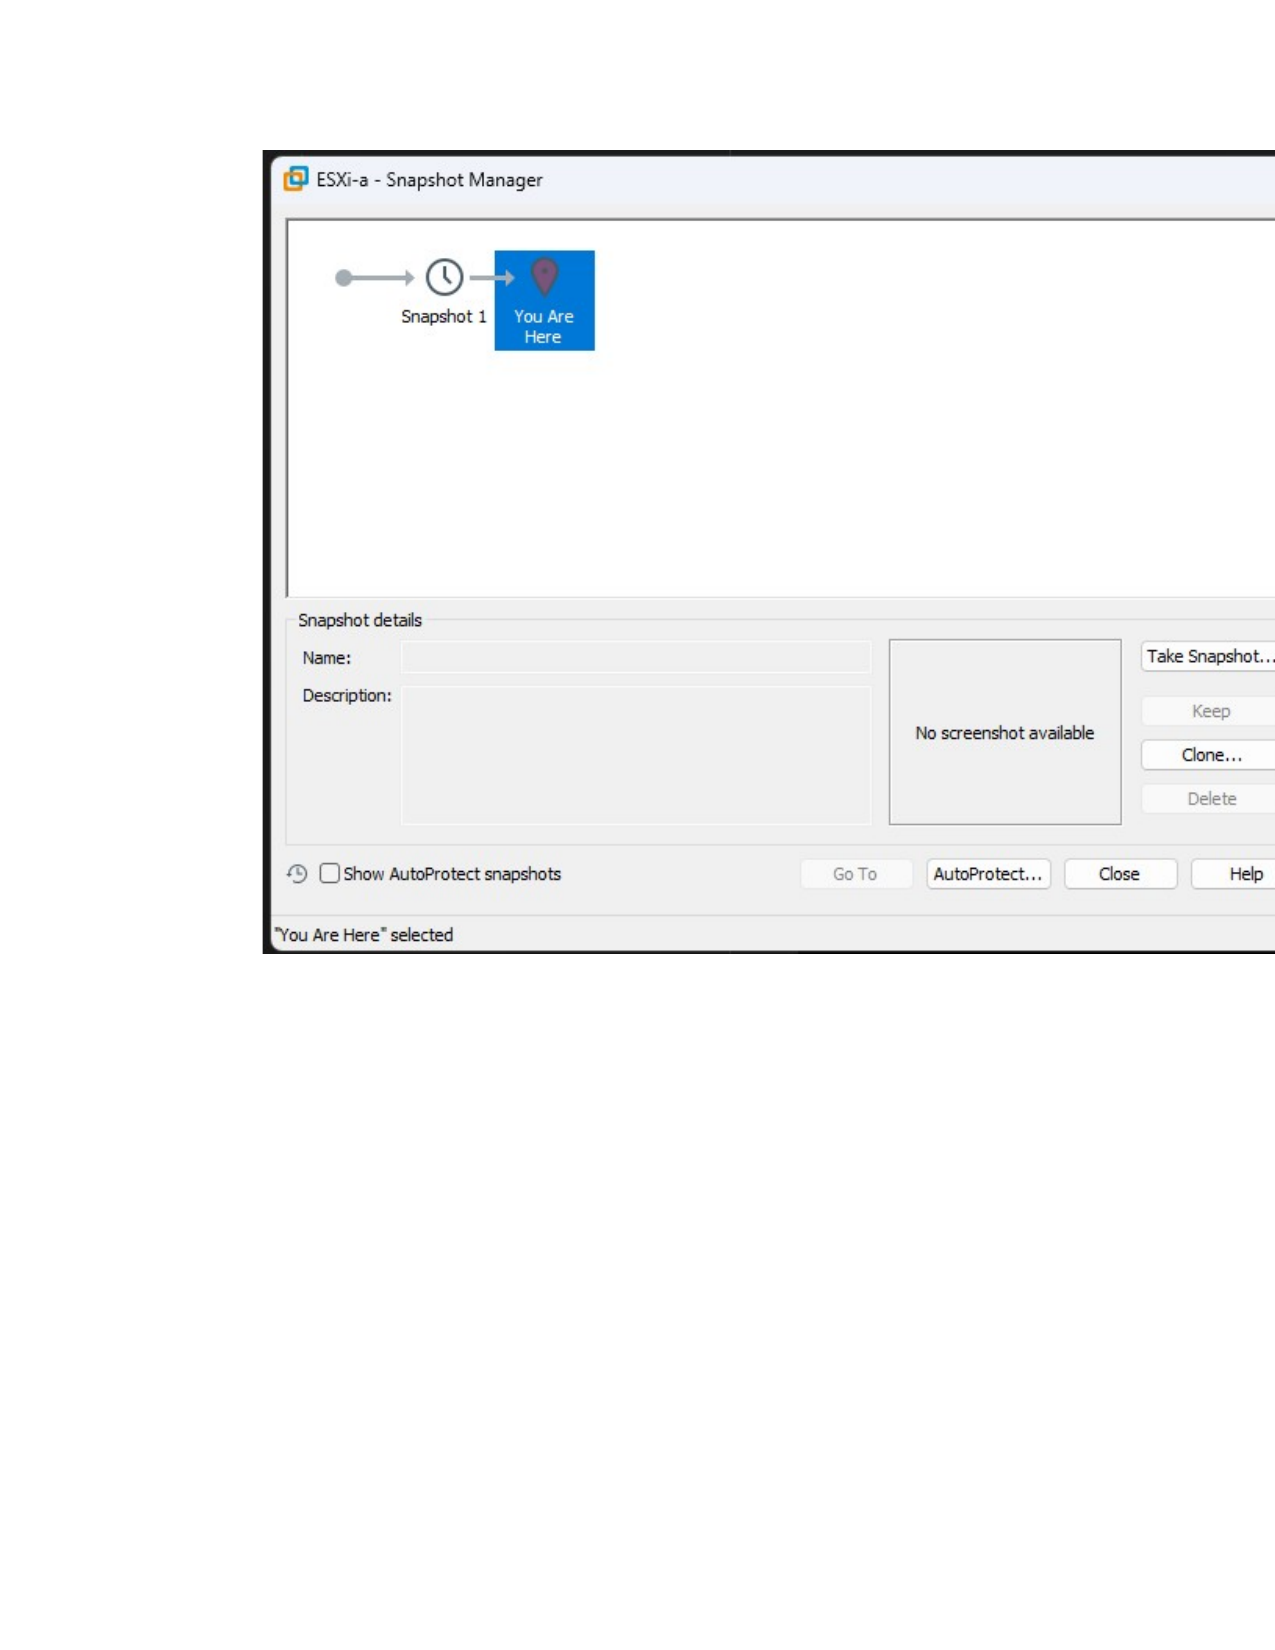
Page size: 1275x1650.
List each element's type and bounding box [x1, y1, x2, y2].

picture [262, 150, 1275, 954]
